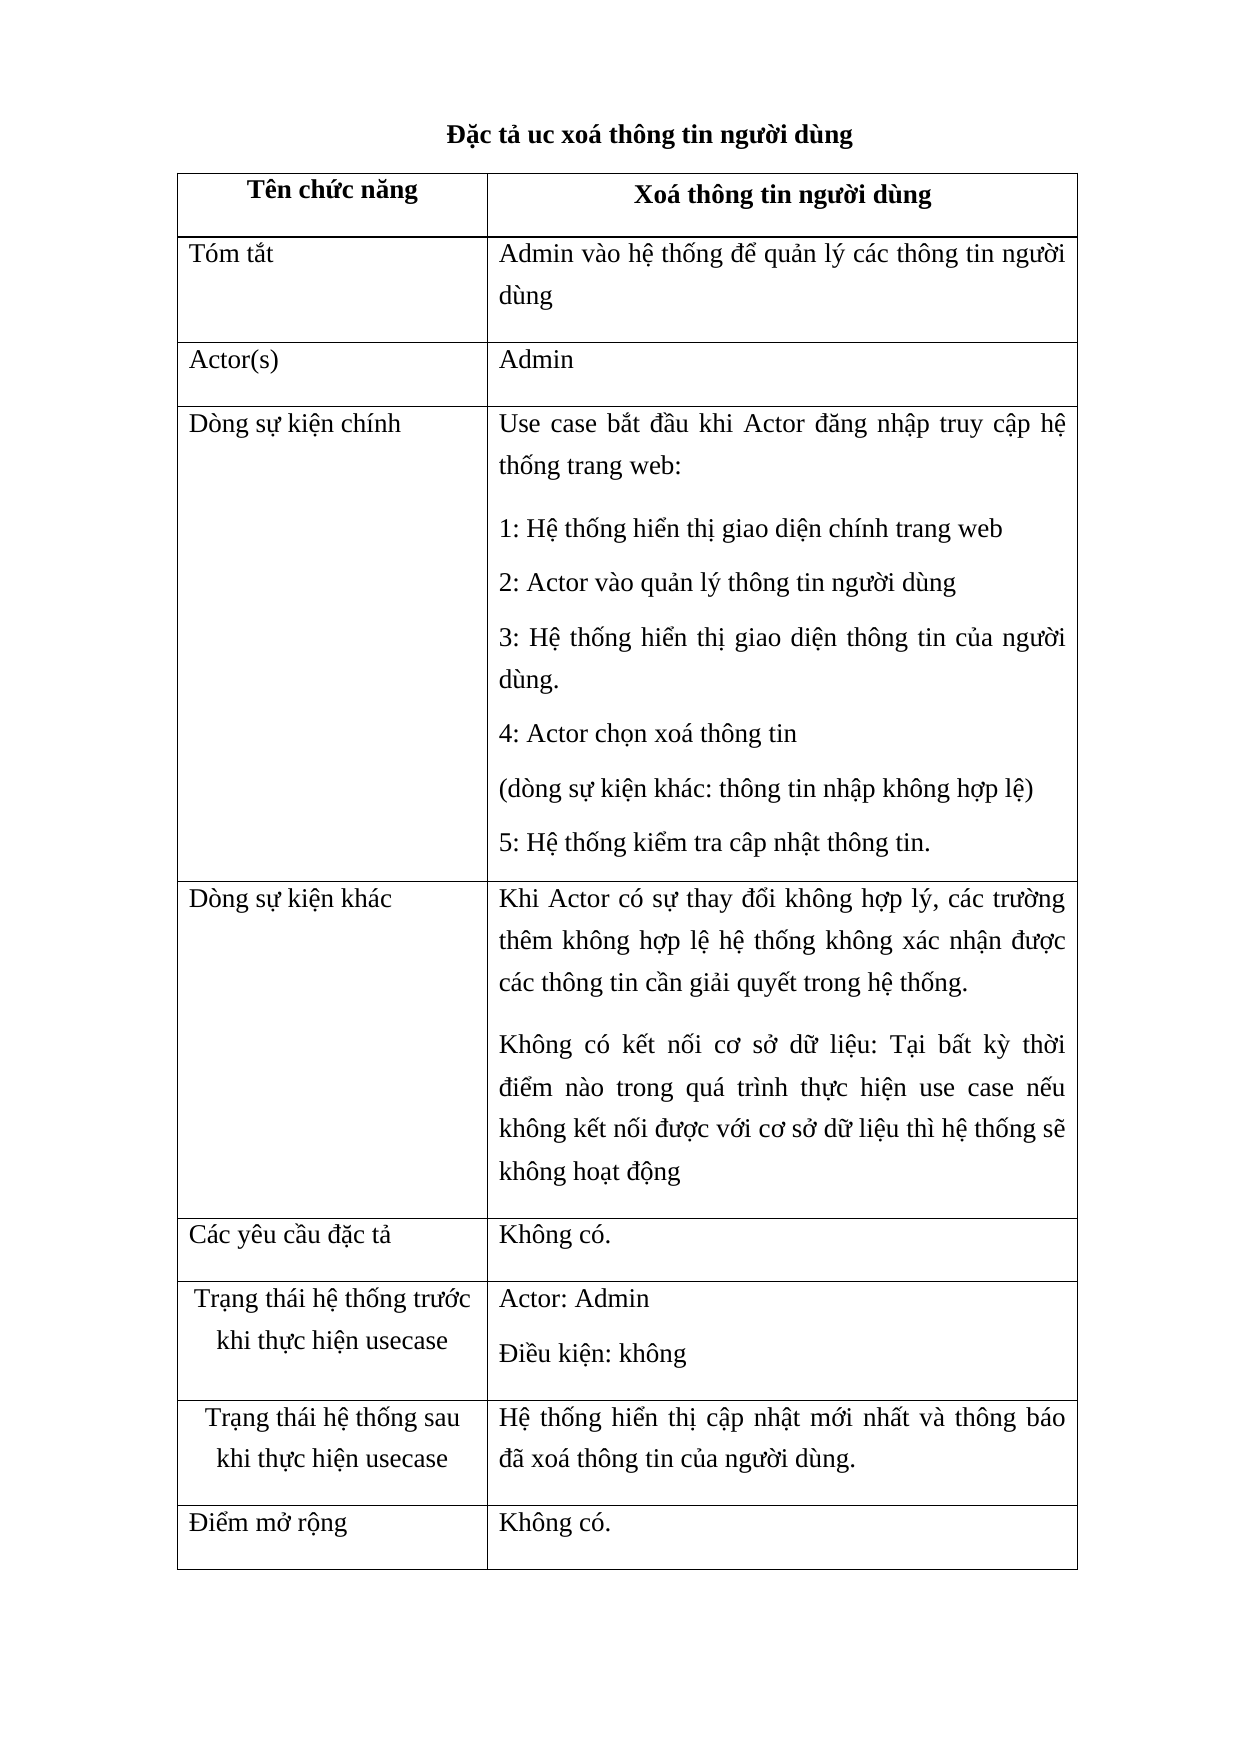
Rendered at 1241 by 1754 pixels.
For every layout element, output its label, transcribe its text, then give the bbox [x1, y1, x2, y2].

table_cell Khi Actor có sự thay đổi không hợp lý, các trường thêm không hợp lệ hệ thống không xác nhận được các thông tin cần giải quyết trong hệ thống. Không có kết nối cơ sở dữ liệu: Tại bất kỳ thời điểm nào trong quá trình thực hiện use case nếu không kết nối được với cơ sở dữ liệu thì hệ thống sẽ không hoạt động [488, 882, 1077, 1217]
table_cell Trạng thái hệ thống trước khi thực hiện usecase [178, 1282, 487, 1399]
table_cell Các yêu cầu đặc tả [178, 1219, 487, 1281]
table_cell Dòng sự kiện chính [178, 407, 487, 881]
table_cell Admin [488, 343, 1077, 406]
table_cell Điểm mở rộng [178, 1506, 487, 1569]
table_cell Dòng sự kiện khác [178, 882, 487, 1217]
table_cell Không có. [488, 1219, 1077, 1281]
table_cell Tóm tắt [178, 238, 487, 342]
table_cell Không có. [488, 1506, 1077, 1569]
table_cell Use case bắt đầu khi Actor đăng nhập truy cập hệ thống trang web: 1: Hệ thống hiển thị giao diện chính trang web 2: Actor vào quản lý thông tin người dùng 3: Hệ thống hiển thị giao diện thông tin của người dùng. 4: Actor chọn xoá thông tin (dòng sự kiện khác: thông tin nhập không hợp lệ) 5: Hệ thống kiểm tra câp nhật thông tin. [488, 407, 1077, 881]
text Đặc tả uc xoá thông tin người dùng [177, 118, 1122, 149]
table_cell Hệ thống hiển thị cập nhật mới nhất và thông báo đã xoá thông tin của người dùng. [488, 1401, 1077, 1505]
table_cell Admin vào hệ thống để quản lý các thông tin người dùng [488, 238, 1077, 342]
table_cell Actor(s) [178, 343, 487, 406]
table_header Tên chức năng [178, 174, 487, 236]
table_cell Actor: Admin Điều kiện: không [488, 1282, 1077, 1399]
table_header Xoá thông tin người dùng [488, 174, 1077, 236]
table_cell Trạng thái hệ thống sau khi thực hiện usecase [178, 1401, 487, 1505]
